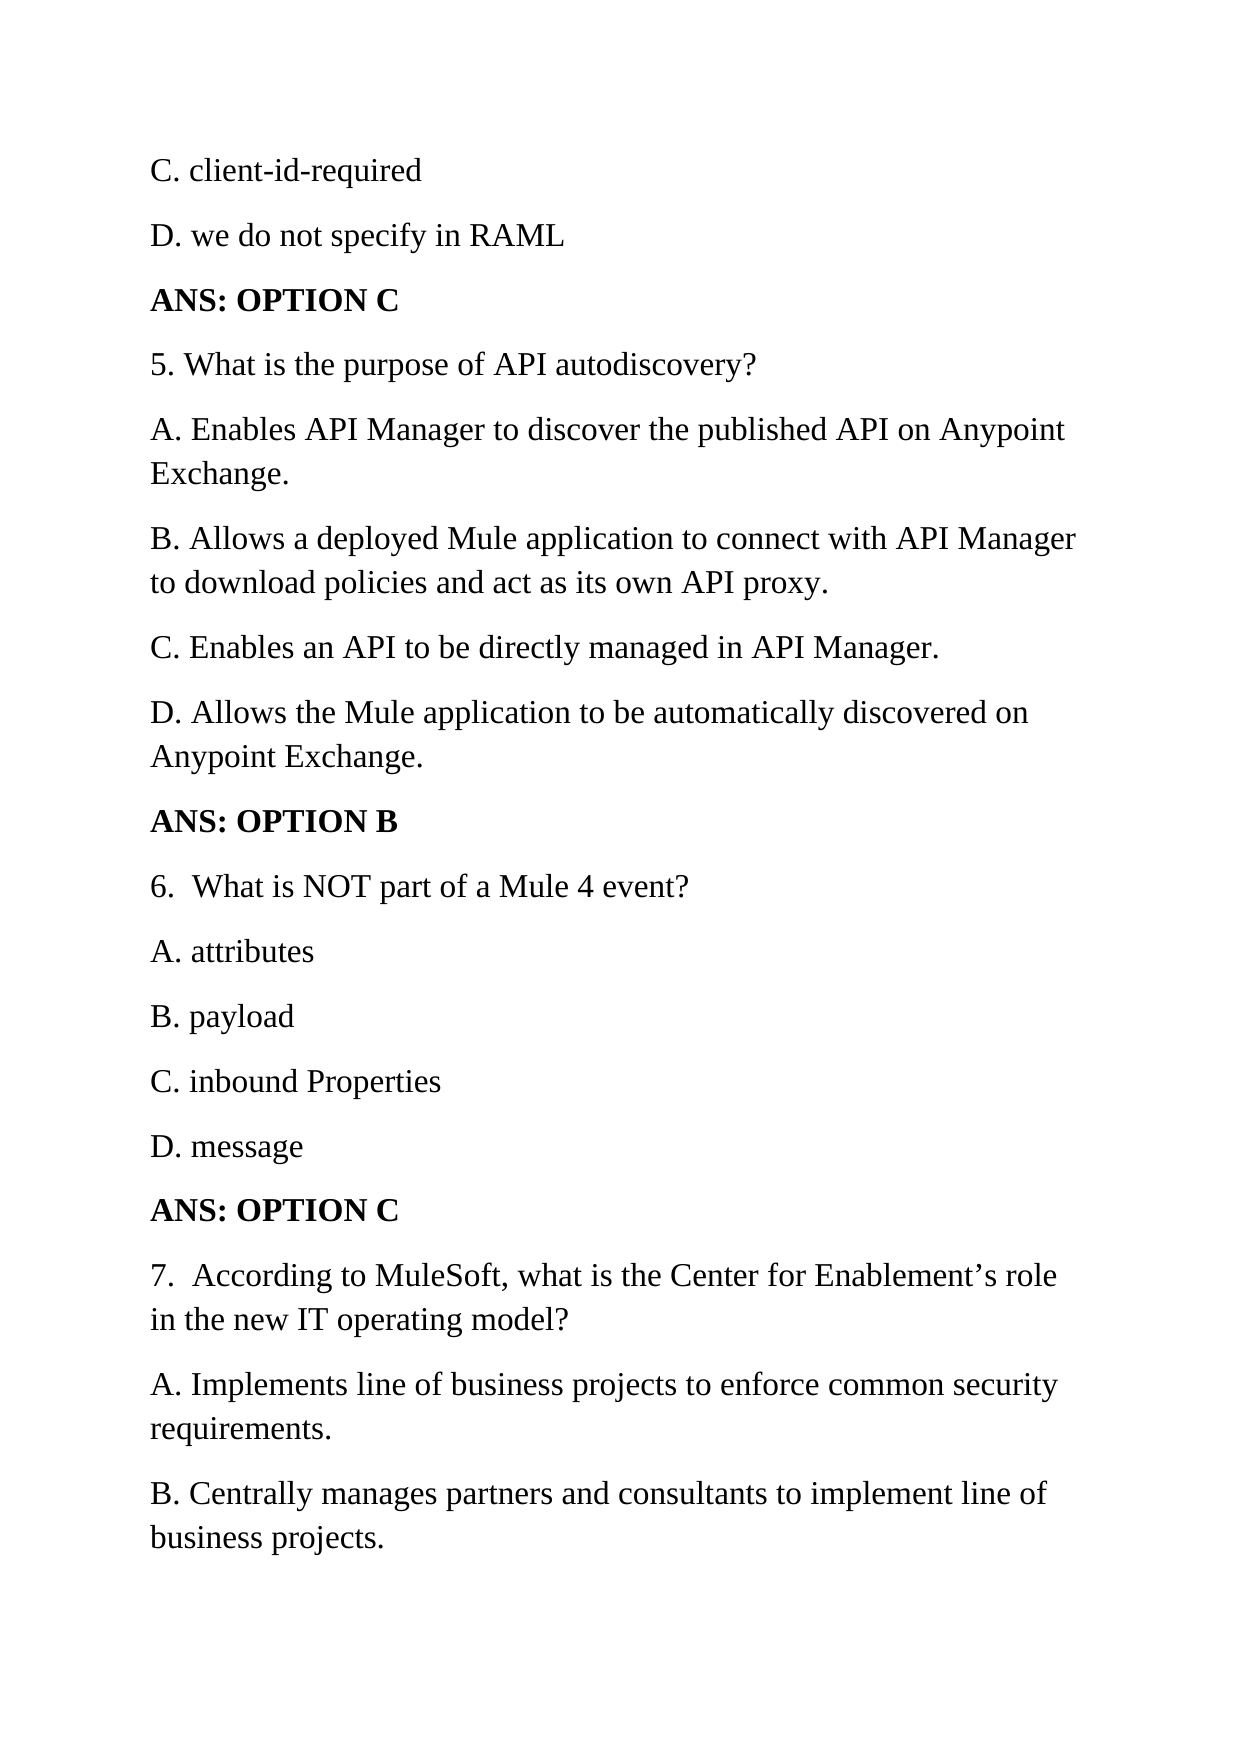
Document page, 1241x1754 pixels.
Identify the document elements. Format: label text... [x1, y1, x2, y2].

text C. client-id-required [150, 150, 1090, 188]
text D. message [150, 1126, 1090, 1164]
text A. Implements line of business projects to enforce common security requirements. [150, 1364, 1090, 1447]
text A. attributes [150, 931, 1090, 969]
text D. we do not specify in RAML [150, 215, 1090, 253]
text C. inbound Properties [150, 1061, 1090, 1099]
text 6. What is NOT part of a Mule 4 event? [150, 866, 1090, 904]
text ANS: OPTION B [150, 801, 1090, 840]
text ANS: OPTION C [150, 1191, 1090, 1229]
text D. Allows the Mule application to be automatically discovered on Anypoint Exchange. [150, 692, 1090, 775]
text B. payload [150, 996, 1090, 1034]
text B. Allows a deployed Mule application to connect with API Manager to download policies and act as its own API proxy. [150, 518, 1090, 601]
text ANS: OPTION C [150, 280, 1090, 318]
text C. Enables an API to be directly managed in API Manager. [150, 627, 1090, 666]
text 7. According to MuleSoft, what is the Center for Enablement’s role in the new IT operating model? [150, 1256, 1090, 1338]
text B. Centrally manages partners and consultants to implement line of business projects. [150, 1473, 1090, 1556]
text 5. What is the purpose of API autodiscovery? [150, 345, 1090, 383]
text A. Enables API Manager to discover the published API on Anypoint Exchange. [150, 409, 1090, 492]
